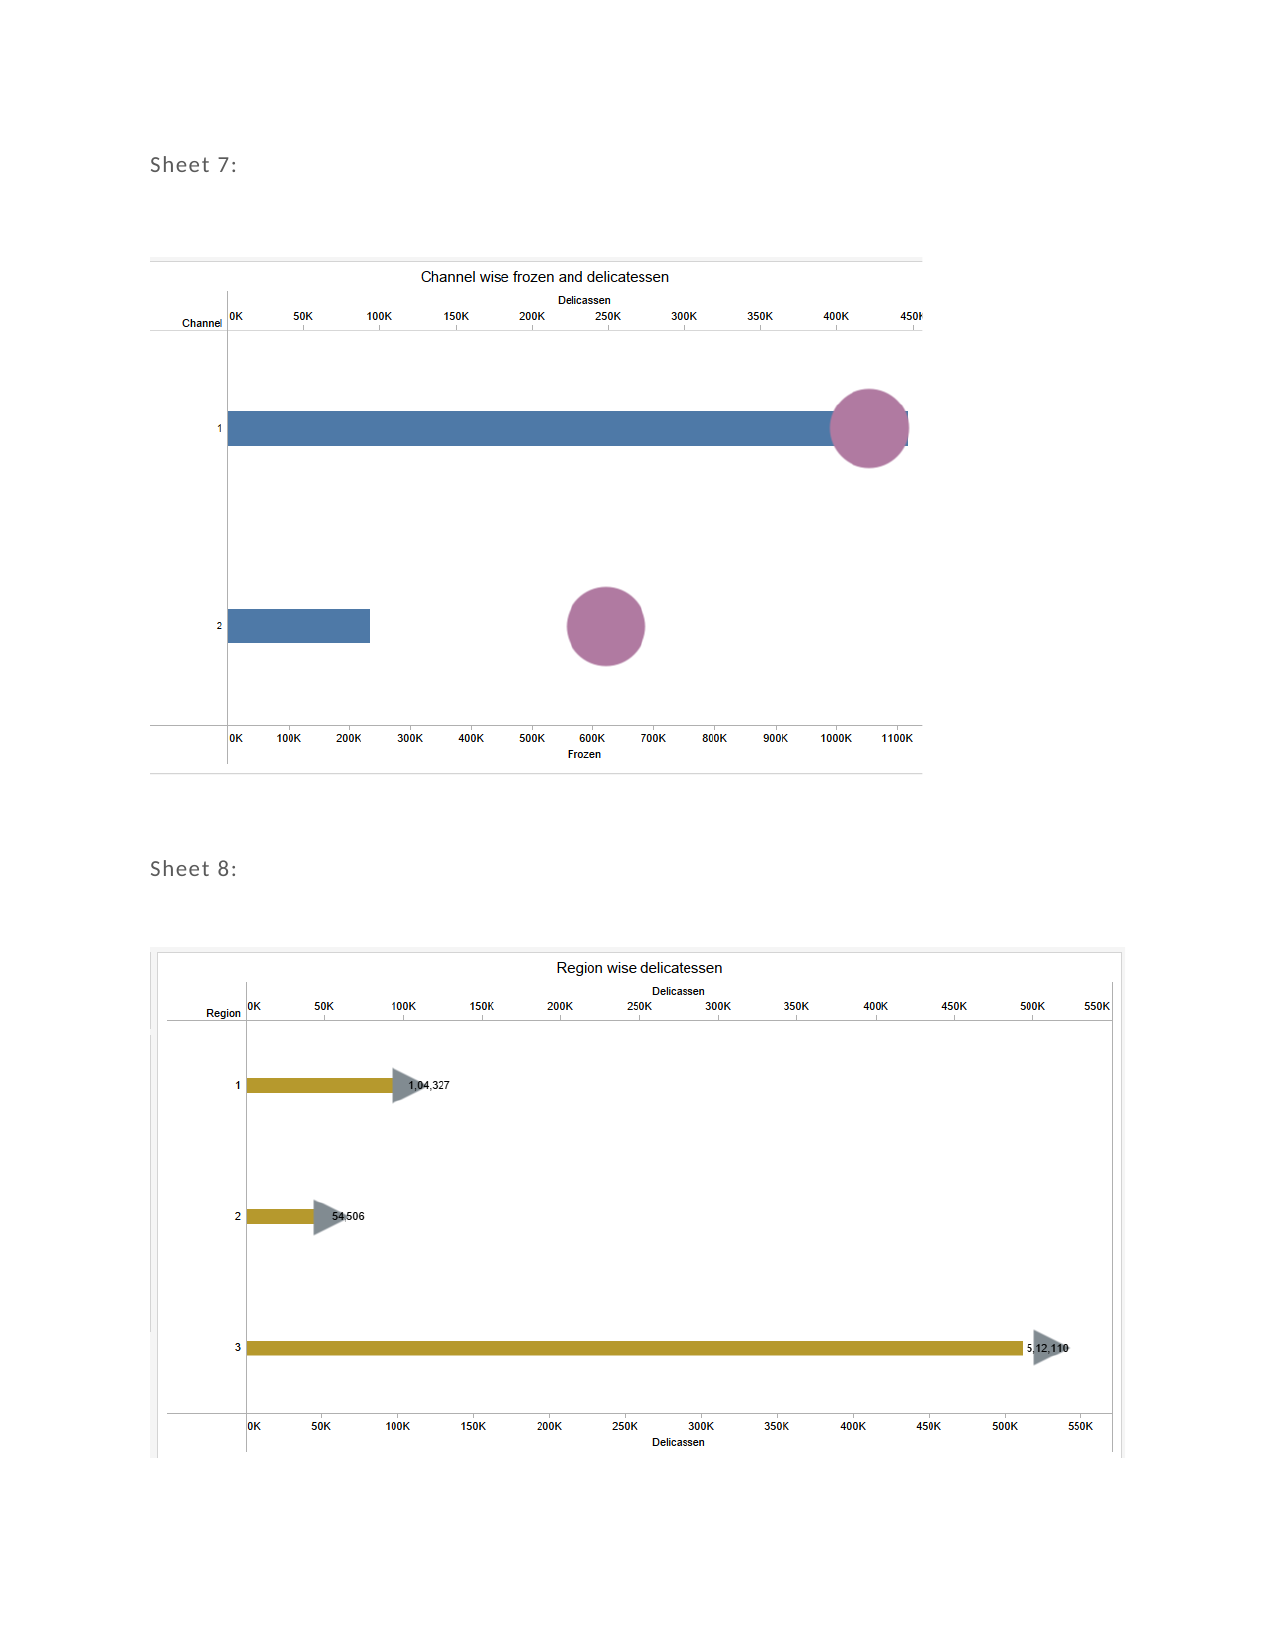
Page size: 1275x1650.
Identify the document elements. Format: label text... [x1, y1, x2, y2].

subtitle Sheet 7: [150, 150, 1125, 178]
picture [150, 257, 923, 775]
picture [150, 947, 1125, 1458]
subtitle Sheet 8: [150, 854, 1125, 882]
